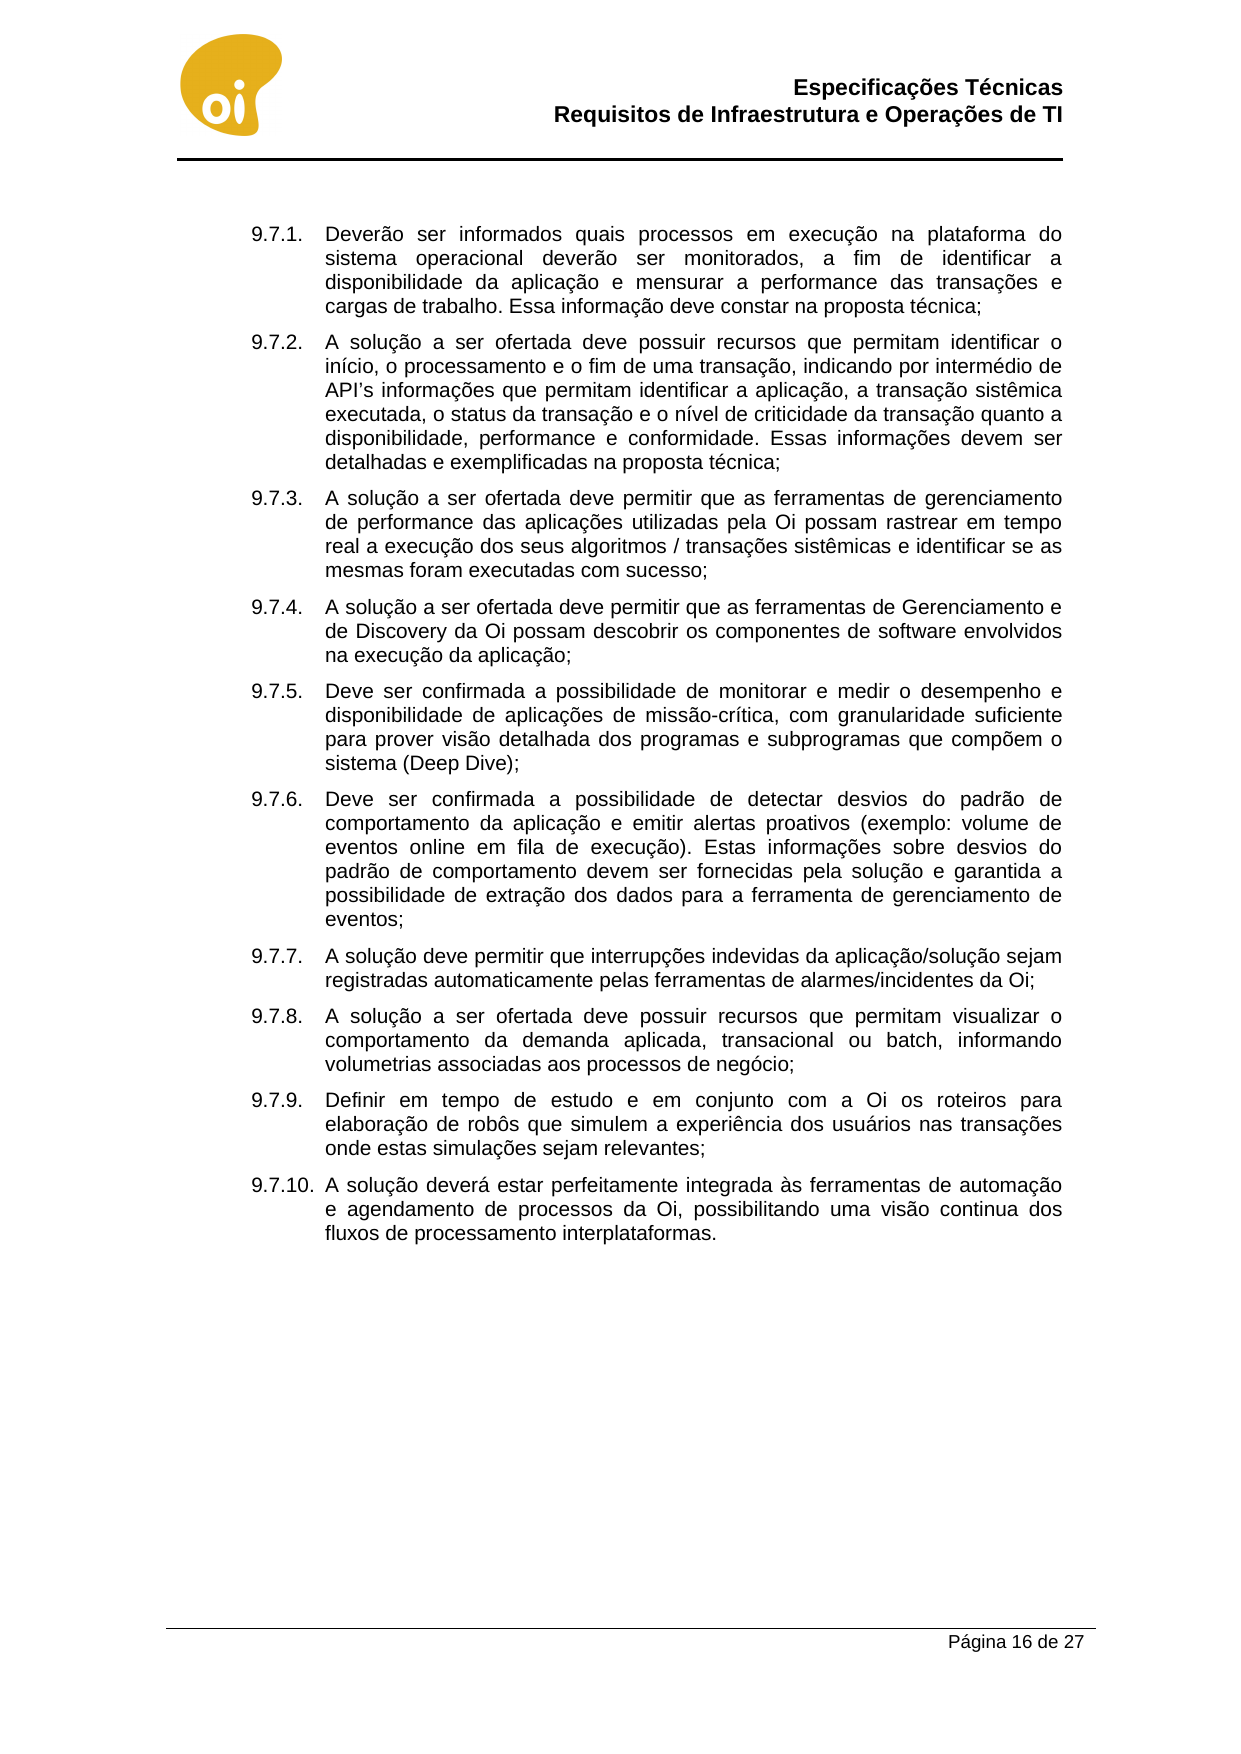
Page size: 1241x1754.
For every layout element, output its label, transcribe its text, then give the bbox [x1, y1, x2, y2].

text A solução deve permitir que interrupções indevidas da aplicação/solução sejam registradas automaticamente pelas ferramentas de alarmes/incidentes da Oi; [251, 943, 1063, 991]
text A solução a ser ofertada deve permitir que as ferramentas de gerenciamento de performance das aplicações utilizadas pela Oi possam rastrear em tempo real a execução dos seus algoritmos / transações sistêmicas e identificar se as mesmas foram executadas com sucesso; [251, 486, 1063, 582]
text Deve ser confirmada a possibilidade de monitorar e medir o desempenho e disponibilidade de aplicações de missão-crítica, com granularidade suficiente para prover visão detalhada dos programas e subprogramas que compõem o sistema (Deep Dive); [251, 679, 1063, 775]
text A solução a ser ofertada deve permitir que as ferramentas de Gerenciamento e de Discovery da Oi possam descobrir os componentes de software envolvidos na execução da aplicação; [251, 594, 1063, 666]
text Definir em tempo de estudo e em conjunto com a Oi os roteiros para elaboração de robôs que simulem a experiência dos usuários nas transações onde estas simulações sejam relevantes; [251, 1088, 1063, 1160]
text Deverão ser informados quais processos em execução na plataforma do sistema operacional deverão ser monitorados, a fim de identificar a disponibilidade da aplicação e mensurar a performance das transações e cargas de trabalho. Essa informação deve constar na proposta técnica; [251, 222, 1063, 317]
text A solução deverá estar perfeitamente integrada às ferramentas de automação e agendamento de processos da Oi, possibilitando uma visão continua dos fluxos de processamento interplataformas. [251, 1173, 1063, 1244]
text A solução a ser ofertada deve possuir recursos que permitam identificar o início, o processamento e o fim de uma transação, indicando por intermédio de API’s informações que permitam identificar a aplicação, a transação sistêmica executada, o status da transação e o nível de criticidade da transação quanto a disponibilidade, performance e conformidade. Essas informações devem ser detalhadas e exemplificadas na proposta técnica; [251, 330, 1063, 474]
text Deve ser confirmada a possibilidade de detectar desvios do padrão de comportamento da aplicação e emitir alertas proativos (exemplo: volume de eventos online em fila de execução). Estas informações sobre desvios do padrão de comportamento devem ser fornecidas pela solução e garantida a possibilidade de extração dos dados para a ferramenta de gerenciamento de eventos; [251, 787, 1063, 931]
text A solução a ser ofertada deve possuir recursos que permitam visualizar o comportamento da demanda aplicada, transacional ou batch, informando volumetrias associadas aos processos de negócio; [251, 1004, 1063, 1076]
picture [180, 34, 282, 136]
